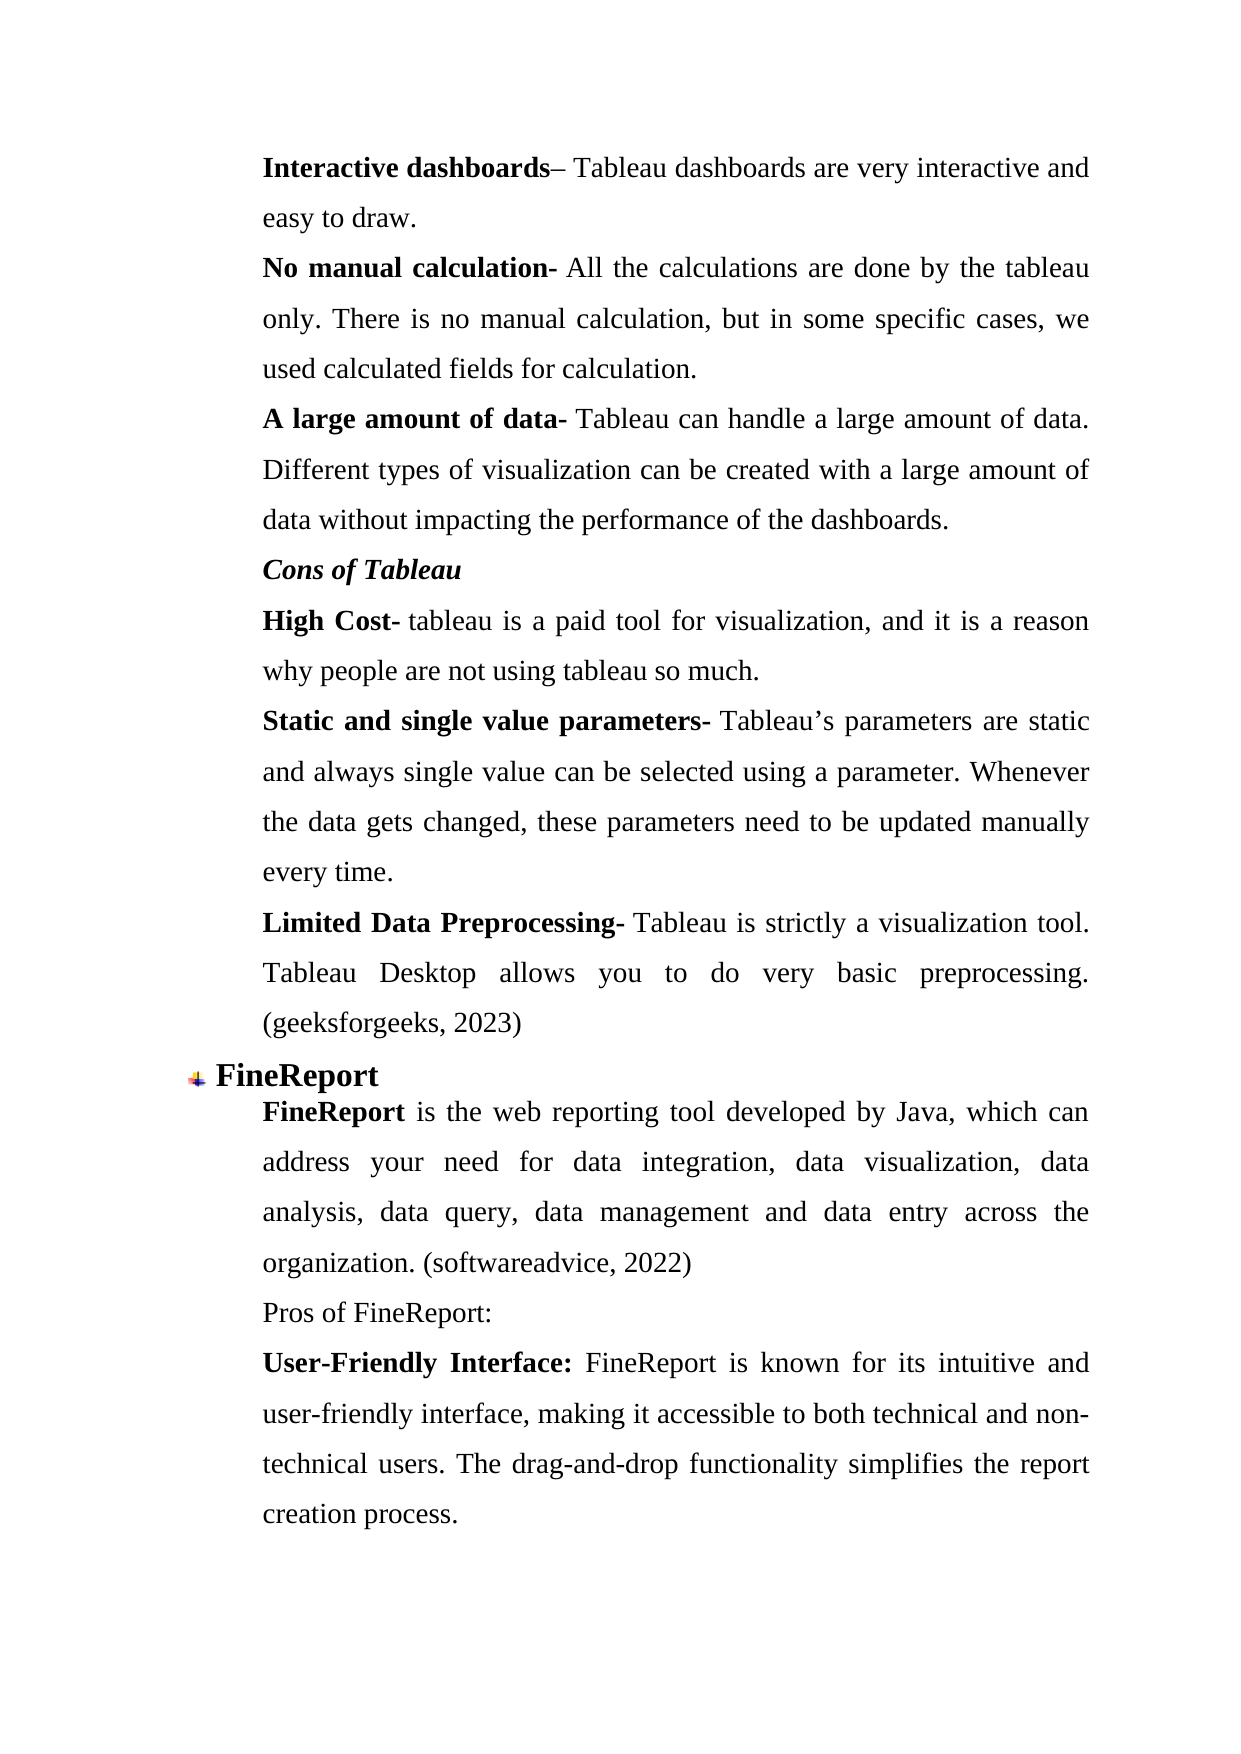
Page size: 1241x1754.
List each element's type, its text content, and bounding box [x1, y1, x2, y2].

text Limited Data Preprocessing- Tableau is strictly a visualization tool. Tableau Desktop allows you to do very basic preprocessing. [262, 905, 1090, 1039]
list FineReport [187, 1056, 1090, 1094]
text Static and single value parameters- Tableau’s parameters are static and always single value can be selected using a parameter. Whenever the data gets changed, these parameters need to be updated manually every time. [262, 703, 1090, 888]
text User-Friendly Interface: FineReport is known for its intuitive and user-friendly interface, making it accessible to both technical and non-technical users. The drag-and-drop functionality simplifies the report creation process. [262, 1346, 1090, 1530]
text No manual calculation- All the calculations are done by the tableau only. There is no manual calculation, but in some specific cases, we used calculated fields for calculation. [262, 251, 1090, 385]
text Cons of Tableau [262, 552, 1090, 586]
text A large amount of data- Tableau can handle a large amount of data. Different types of visualization can be created with a large amount of data without impacting the performance of the dashboards. [262, 402, 1090, 536]
text Pros of FineReport: [262, 1295, 1090, 1329]
text Interactive dashboards– Tableau dashboards are very interactive and easy to draw. [262, 150, 1090, 234]
text High Cost- tableau is a paid tool for visualization, and it is a reason why people are not using tableau so much. [262, 603, 1090, 687]
picture [188, 1070, 206, 1087]
text FineReport is the web reporting tool developed by Java, which can address your need for data integration, data visualization, data analysis, data query, data management and data entry across the organization. [262, 1094, 1090, 1278]
